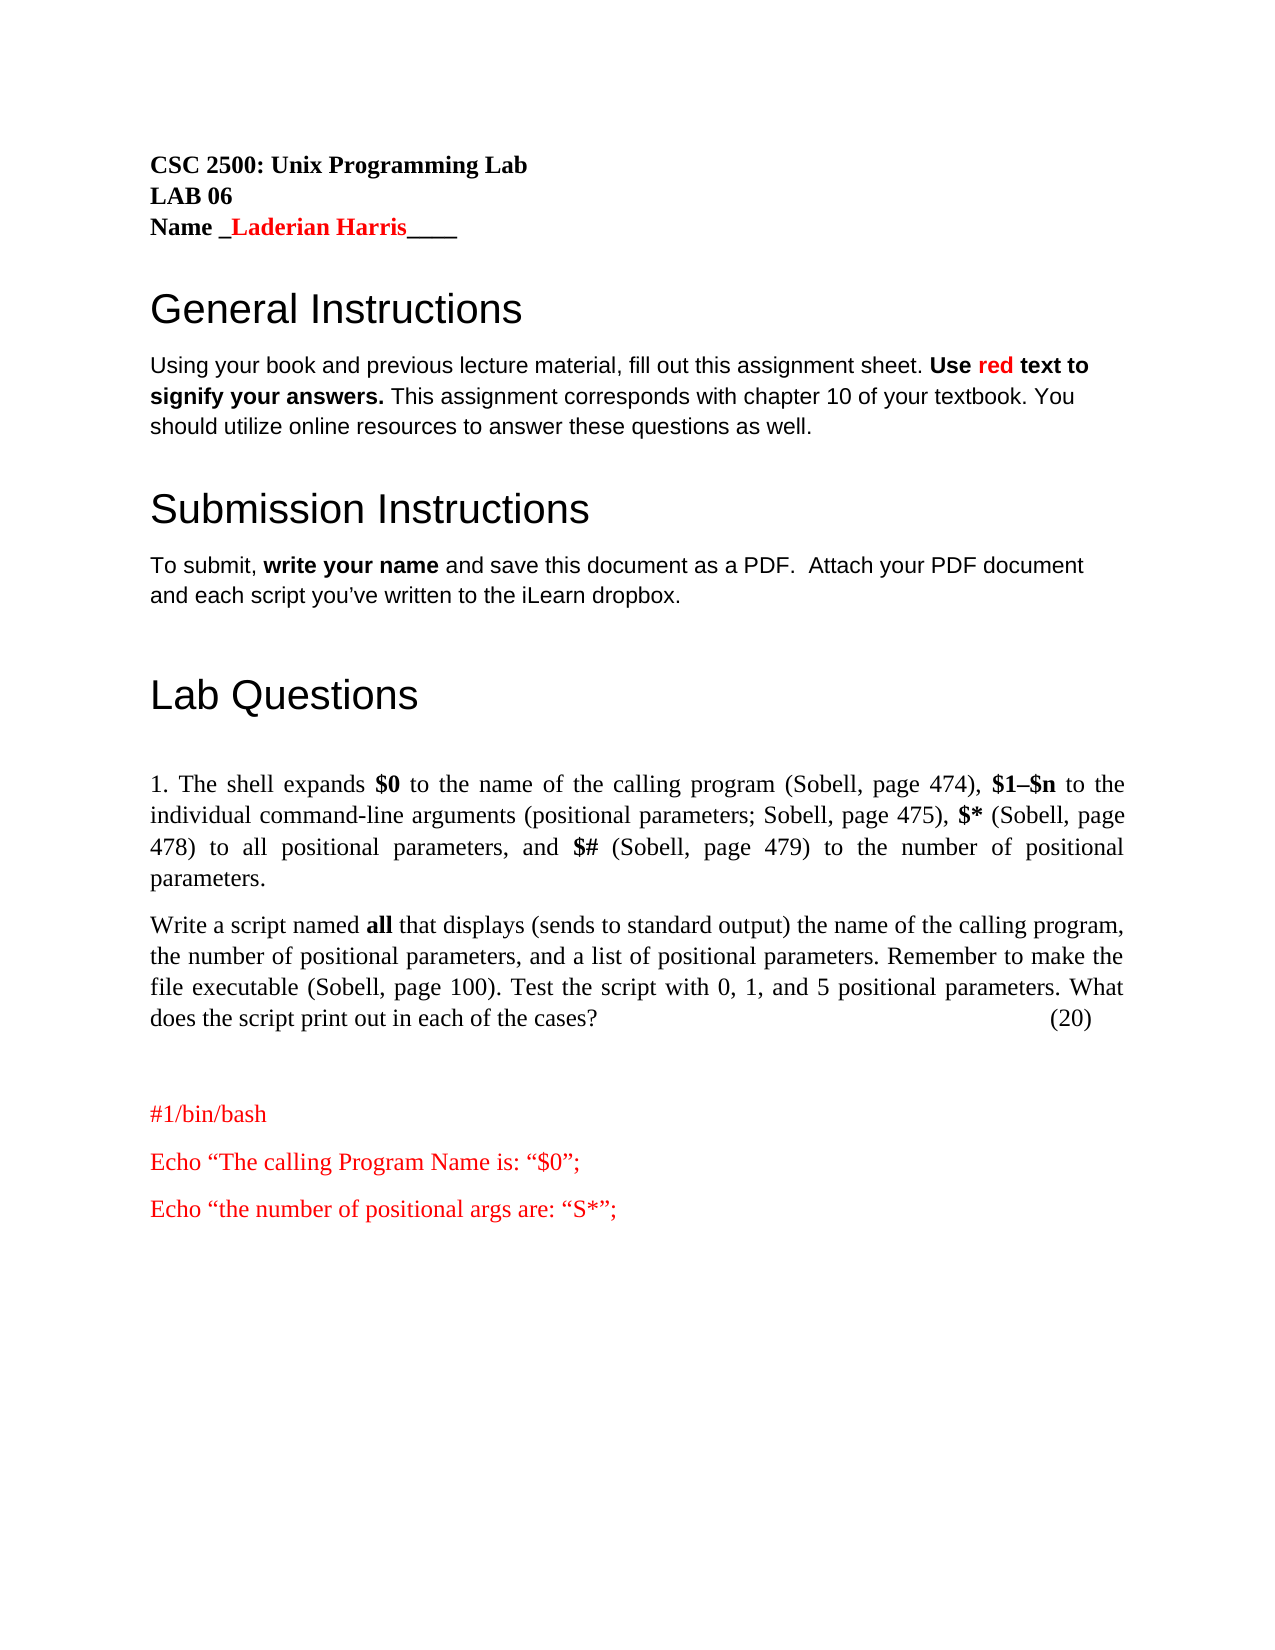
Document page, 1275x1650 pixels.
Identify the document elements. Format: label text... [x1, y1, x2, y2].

text #1/bin/bash [150, 1099, 1125, 1128]
text To submit, write your name and save this document as a PDF. Attach your PDF document and each script you’ve written to the iLearn dropbox. [150, 552, 1125, 609]
text Echo “The calling Program Name is: “$0”; [150, 1147, 1125, 1175]
text Using your book and previous lecture material, fill out this assignment sheet. Use red text to signify your answers. This assignment corresponds with chapter 10 of your textbook. You should utilize online resources to answer these questions as well. [150, 352, 1125, 439]
text 1. The shell expands $0 to the name of the calling program (Sobell, page 474), $1–$n to the individual command-line arguments (positional parameters; Sobell, page 475), $* (Sobell, page 478) to all positional parameters, and $# (Sobell, page 479) to the number of positional parameters. [150, 769, 1125, 891]
text Echo “the number of positional args are: “S*”; [150, 1194, 1125, 1223]
subtitle Lab Questions [150, 638, 1125, 718]
text Submission Instructions [150, 485, 1125, 533]
text Write a script named all that displays (sends to standard output) the name of the calling program, the number of positional parameters, and a list of positional parameters. Remember to make the file executable (Sobell, page 100). Test the script with 0, 1, and 5 positional parameters. What does the script print out in each of the cases? (20) [150, 910, 1125, 1032]
text General Instructions [150, 285, 1125, 333]
text CSC 2500: Unix Programming Lab LAB 06 Name _Laderian Harris____ [150, 150, 1125, 241]
